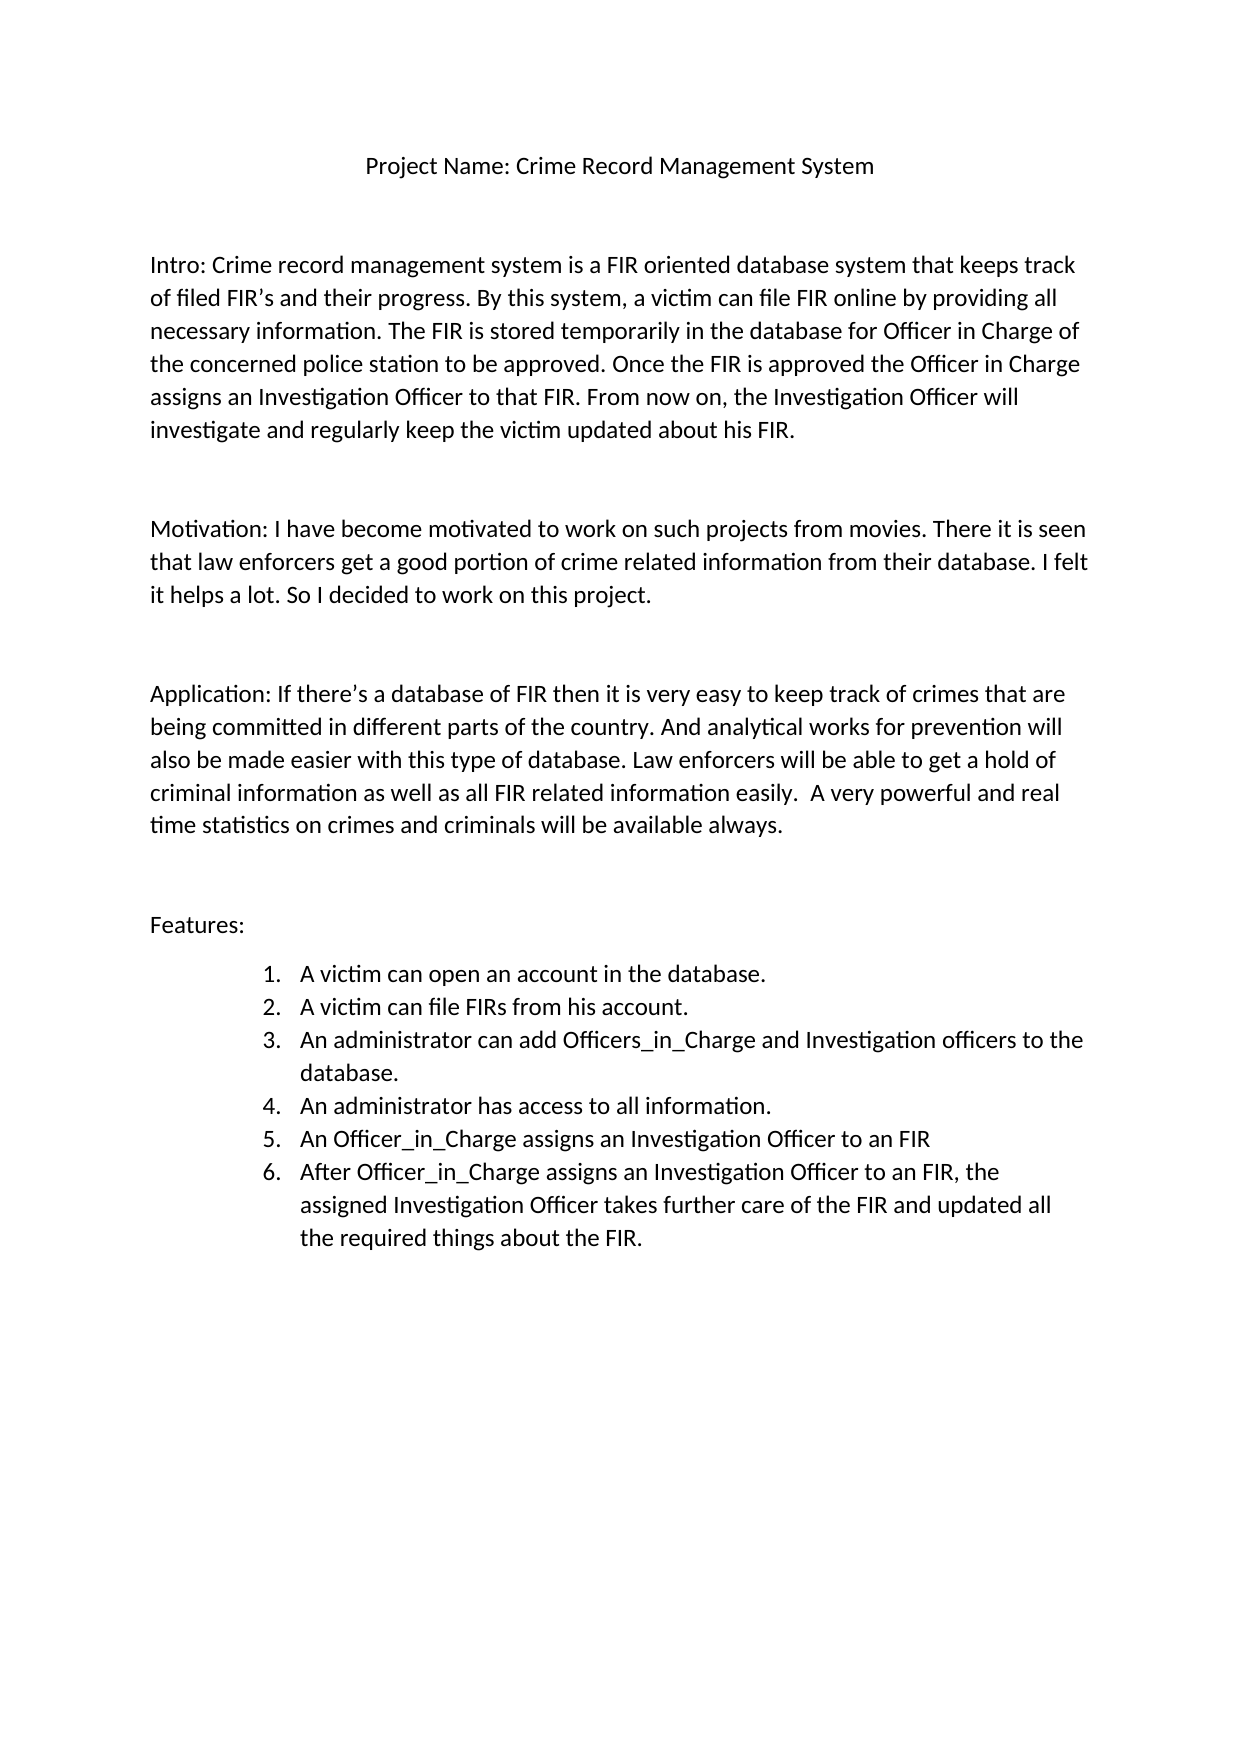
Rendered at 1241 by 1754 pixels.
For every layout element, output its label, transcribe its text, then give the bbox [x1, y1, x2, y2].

text Application: If there’s a database of FIR then it is very easy to keep track of crimes that are being committed in different parts of the country. And analytical works for prevention will also be made easier with this type of database. Law enforcers will be able to get a hold of criminal information as well as all FIR related information easily. A very powerful and real time statistics on crimes and criminals will be available always. [150, 678, 1090, 840]
list A victim can open an account in the database. [262, 958, 1090, 989]
list An Officer_in_Charge assigns an Investigation Officer to an FIR [262, 1123, 1090, 1153]
text Motivation: I have become motivated to work on such projects from movies. There it is seen that law enforcers get a good portion of crime related information from their database. I felt it helps a lot. So I decided to work on this project. [150, 513, 1090, 609]
text Features: [150, 909, 1090, 939]
list After Officer_in_Charge assigns an Investigation Officer to an FIR, the assigned Investigation Officer takes further care of the FIR and updated all the required things about the FIR. [262, 1156, 1090, 1252]
list A victim can file FIRs from his account. [262, 991, 1090, 1022]
text Project Name: Crime Record Management System [150, 150, 1090, 181]
list An administrator has access to all information. [262, 1090, 1090, 1121]
list An administrator can add Officers_in_Charge and Investigation officers to the database. [262, 1024, 1090, 1088]
text Intro: Crime record management system is a FIR oriented database system that keeps track of filed FIR’s and their progress. By this system, a victim can file FIR online by providing all necessary information. The FIR is stored temporarily in the database for Officer in Charge of the concerned police station to be approved. Once the FIR is approved the Officer in Charge assigns an Investigation Officer to that FIR. From now on, the Investigation Officer will investigate and regularly keep the victim updated about his FIR. [150, 249, 1090, 444]
